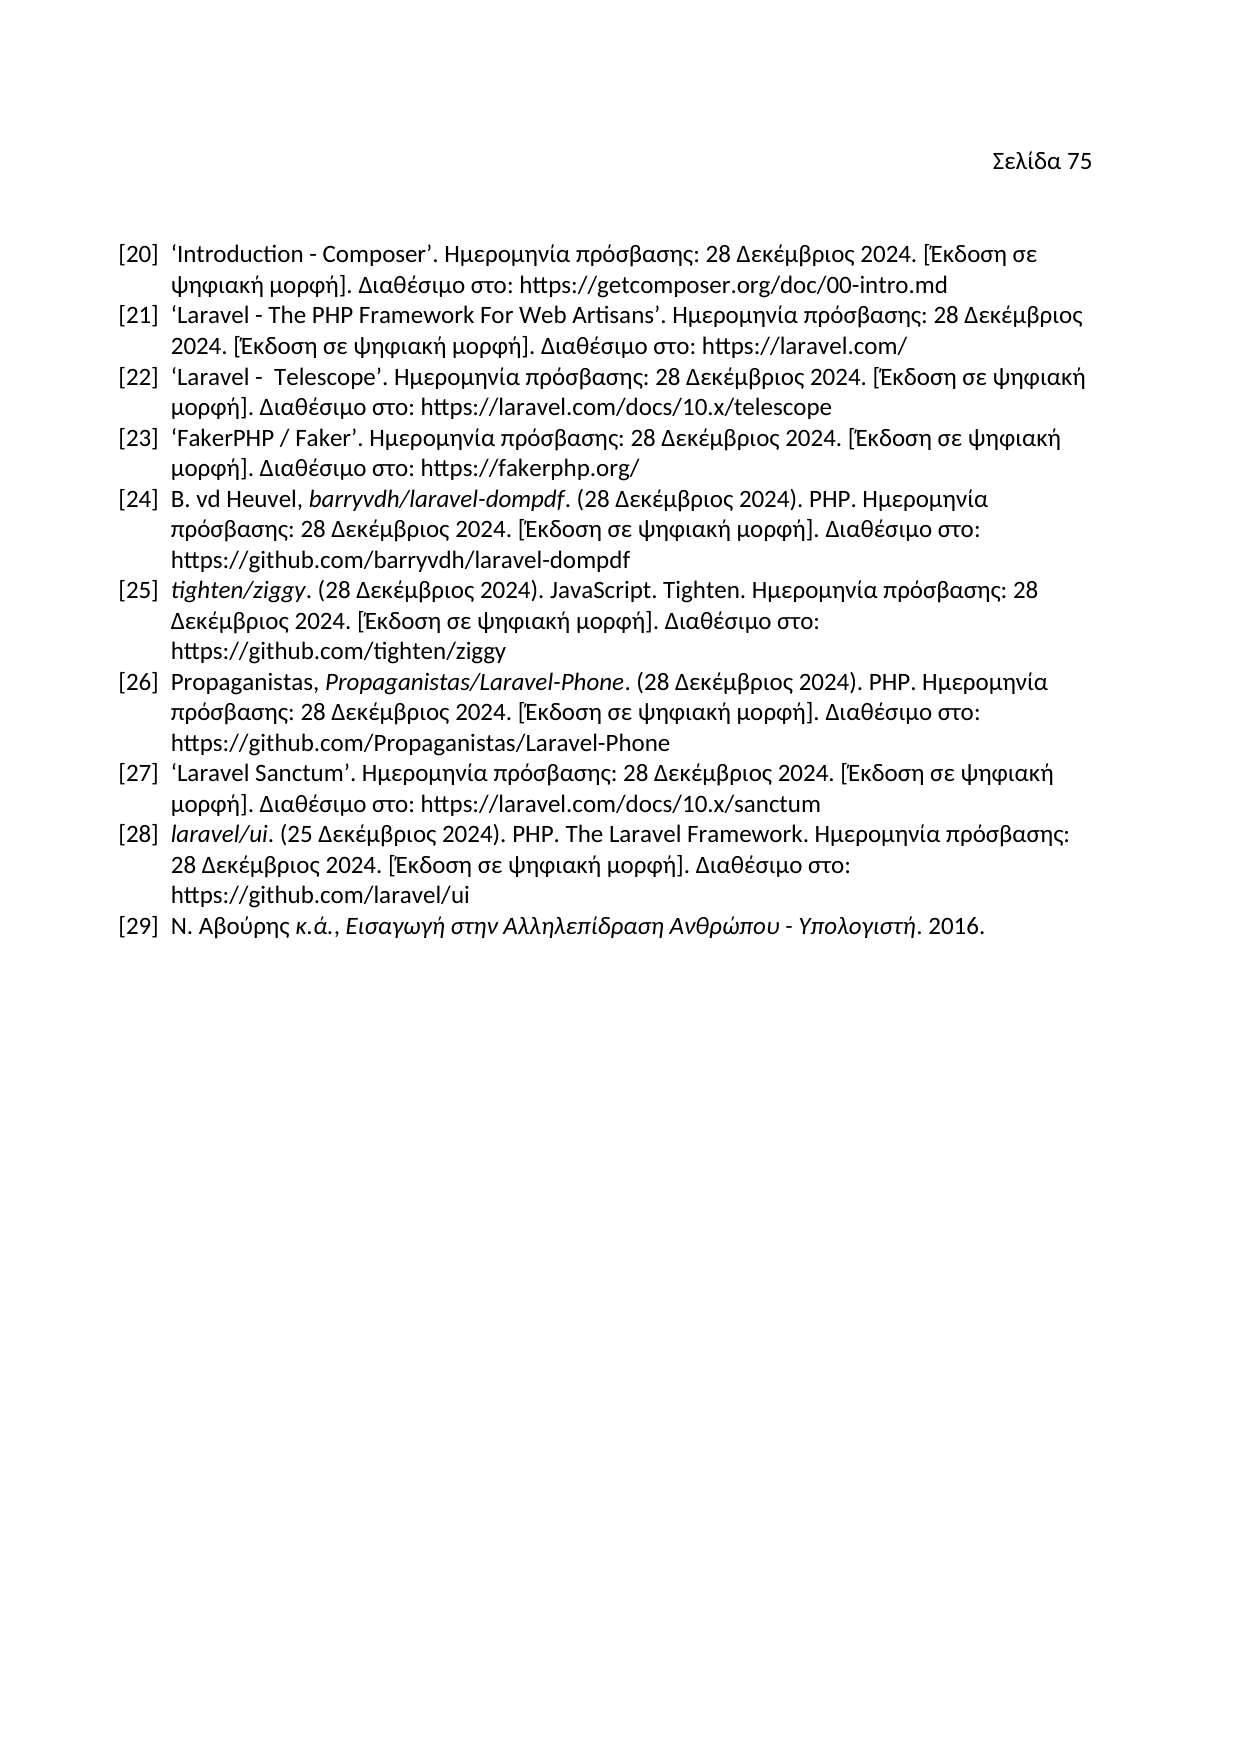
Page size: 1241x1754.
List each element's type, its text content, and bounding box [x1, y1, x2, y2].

text [27] ‘Laravel Sanctum’. Ημερομηνία πρόσβασης: 28 Δεκέμβριος 2024. [Έκδοση σε ψηφιακή μορφή]. Διαθέσιμο στο: https://laravel.com/docs/10.x/sanctum [118, 757, 1092, 818]
text [22] ‘Laravel - Telescope’. Ημερομηνία πρόσβασης: 28 Δεκέμβριος 2024. [Έκδοση σε ψηφιακή μορφή]. Διαθέσιμο στο: https://laravel.com/docs/10.x/telescope [118, 361, 1092, 422]
text [29] Ν. Αβούρης κ.ά., Εισαγωγή στην Αλληλεπίδραση Ανθρώπου - Υπολογιστή. 2016. [118, 910, 1092, 941]
text [25] tighten/ziggy. (28 Δεκέμβριος 2024). JavaScript. Tighten. Ημερομηνία πρόσβασης: 28 Δεκέμβριος 2024. [Έκδοση σε ψηφιακή μορφή]. Διαθέσιμο στο: https://github.com/tighten/ziggy [118, 574, 1092, 666]
text [26] Propaganistas, Propaganistas/Laravel-Phone. (28 Δεκέμβριος 2024). PHP. Ημερομηνία πρόσβασης: 28 Δεκέμβριος 2024. [Έκδοση σε ψηφιακή μορφή]. Διαθέσιμο στο: https://github.com/Propaganistas/Laravel-Phone [118, 666, 1092, 757]
text [23] ‘FakerPHP / Faker’. Ημερομηνία πρόσβασης: 28 Δεκέμβριος 2024. [Έκδοση σε ψηφιακή μορφή]. Διαθέσιμο στο: https://fakerphp.org/ [118, 422, 1092, 483]
text [21] ‘Laravel - The PHP Framework For Web Artisans’. Ημερομηνία πρόσβασης: 28 Δεκέμβριος 2024. [Έκδοση σε ψηφιακή μορφή]. Διαθέσιμο στο: https://laravel.com/ [118, 300, 1092, 361]
text [24] B. vd Heuvel, barryvdh/laravel-dompdf. (28 Δεκέμβριος 2024). PHP. Ημερομηνία πρόσβασης: 28 Δεκέμβριος 2024. [Έκδοση σε ψηφιακή μορφή]. Διαθέσιμο στο: https://github.com/barryvdh/laravel-dompdf [118, 483, 1092, 574]
text [20] ‘Introduction - Composer’. Ημερομηνία πρόσβασης: 28 Δεκέμβριος 2024. [Έκδοση σε ψηφιακή μορφή]. Διαθέσιμο στο: https://getcomposer.org/doc/00-intro.md [118, 239, 1092, 300]
text [28] laravel/ui. (25 Δεκέμβριος 2024). PHP. The Laravel Framework. Ημερομηνία πρόσβασης: 28 Δεκέμβριος 2024. [Έκδοση σε ψηφιακή μορφή]. Διαθέσιμο στο: https://github.com/laravel/ui [118, 818, 1092, 910]
